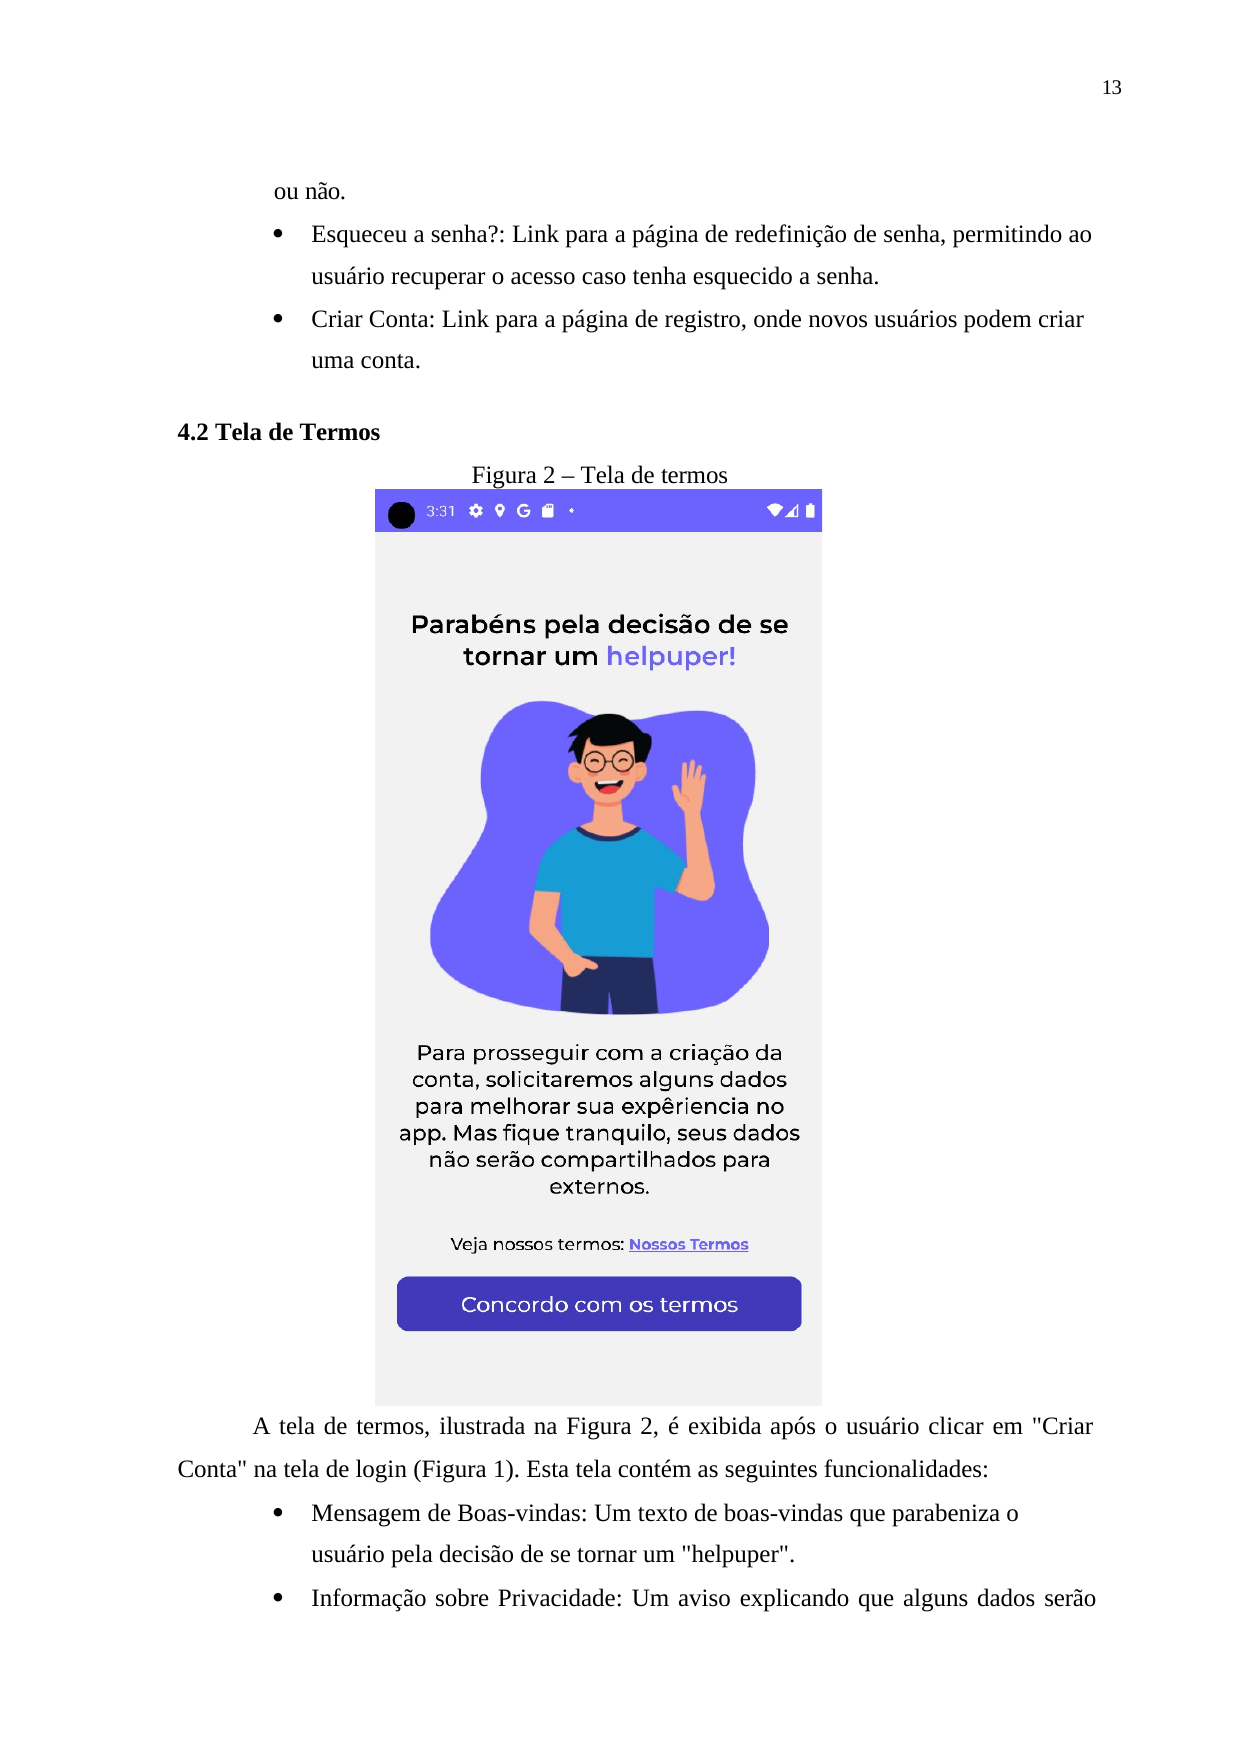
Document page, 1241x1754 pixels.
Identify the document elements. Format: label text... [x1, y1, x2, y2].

list Mensagem de Boas-vindas: Um texto de boas-vindas que parabeniza o usuário pela decisão de se tornar um "helpuper". [274, 1498, 1098, 1568]
subtitle Tela de Termos [177, 417, 1107, 446]
text A tela de termos, ilustrada na Figura 2, é exibida após o usuário clicar em "Criar Conta" na tela de login (Figura 1). Esta tela contém as seguintes funcionalidades: [177, 1411, 1107, 1483]
text Figura 2 – Tela de termos [471, 460, 1107, 489]
list Informação sobre Privacidade: Um aviso explicando que alguns dados serão [274, 1583, 1107, 1612]
text ou não. [274, 176, 1107, 205]
list Criar Conta: Link para a página de registro, onde novos usuários podem criar uma conta. [274, 304, 1098, 374]
picture [375, 489, 823, 1406]
list Esqueceu a senha?: Link para a página de redefinição de senha, permitindo ao usuário recuperar o acesso caso tenha esquecido a senha. [274, 219, 1097, 290]
